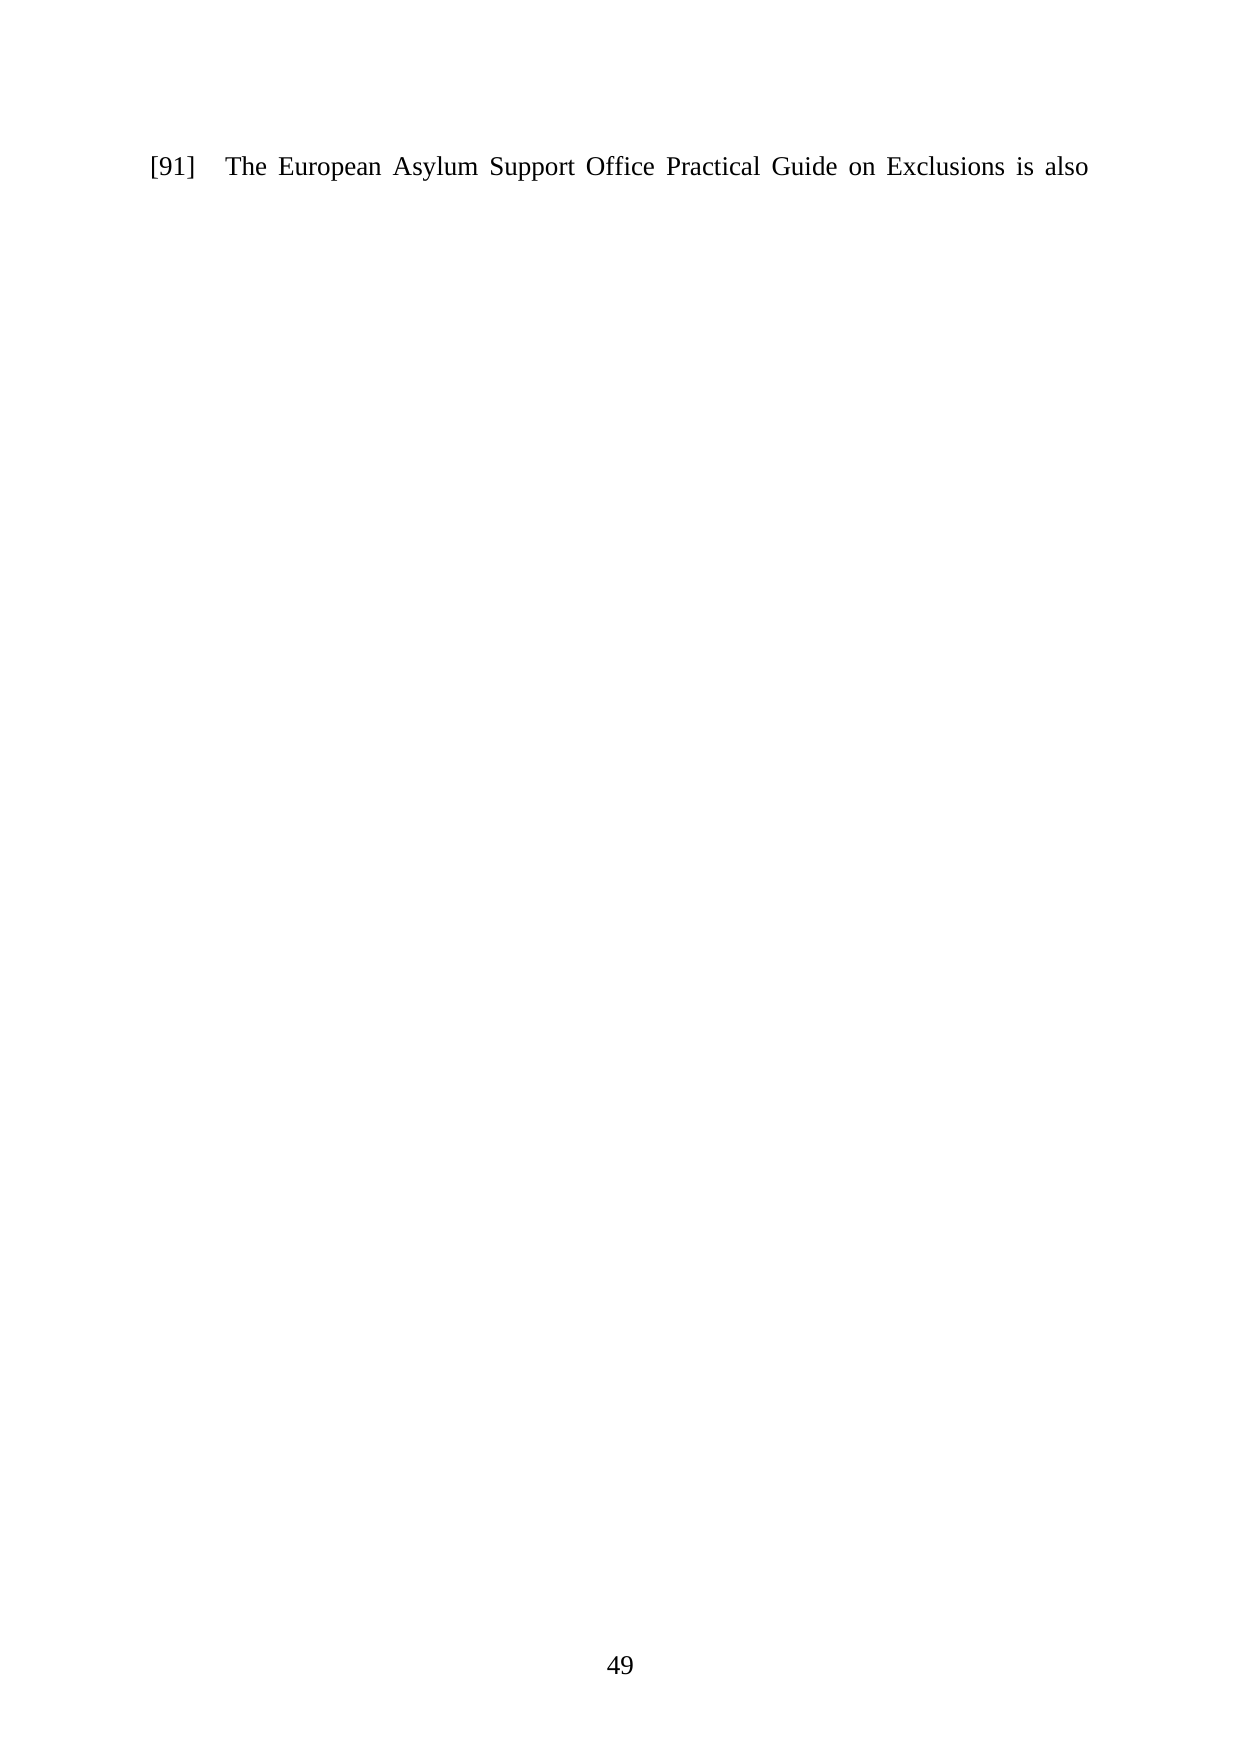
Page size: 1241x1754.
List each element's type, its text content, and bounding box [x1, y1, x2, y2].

text [91] The European Asylum Support Office Practical Guide on Exclusions is also useful. It suggests that consideration must be given to whether the prosecution was legitimate and whether the applicant was prosecuted or convicted for political reasons. [150, 150, 1090, 181]
